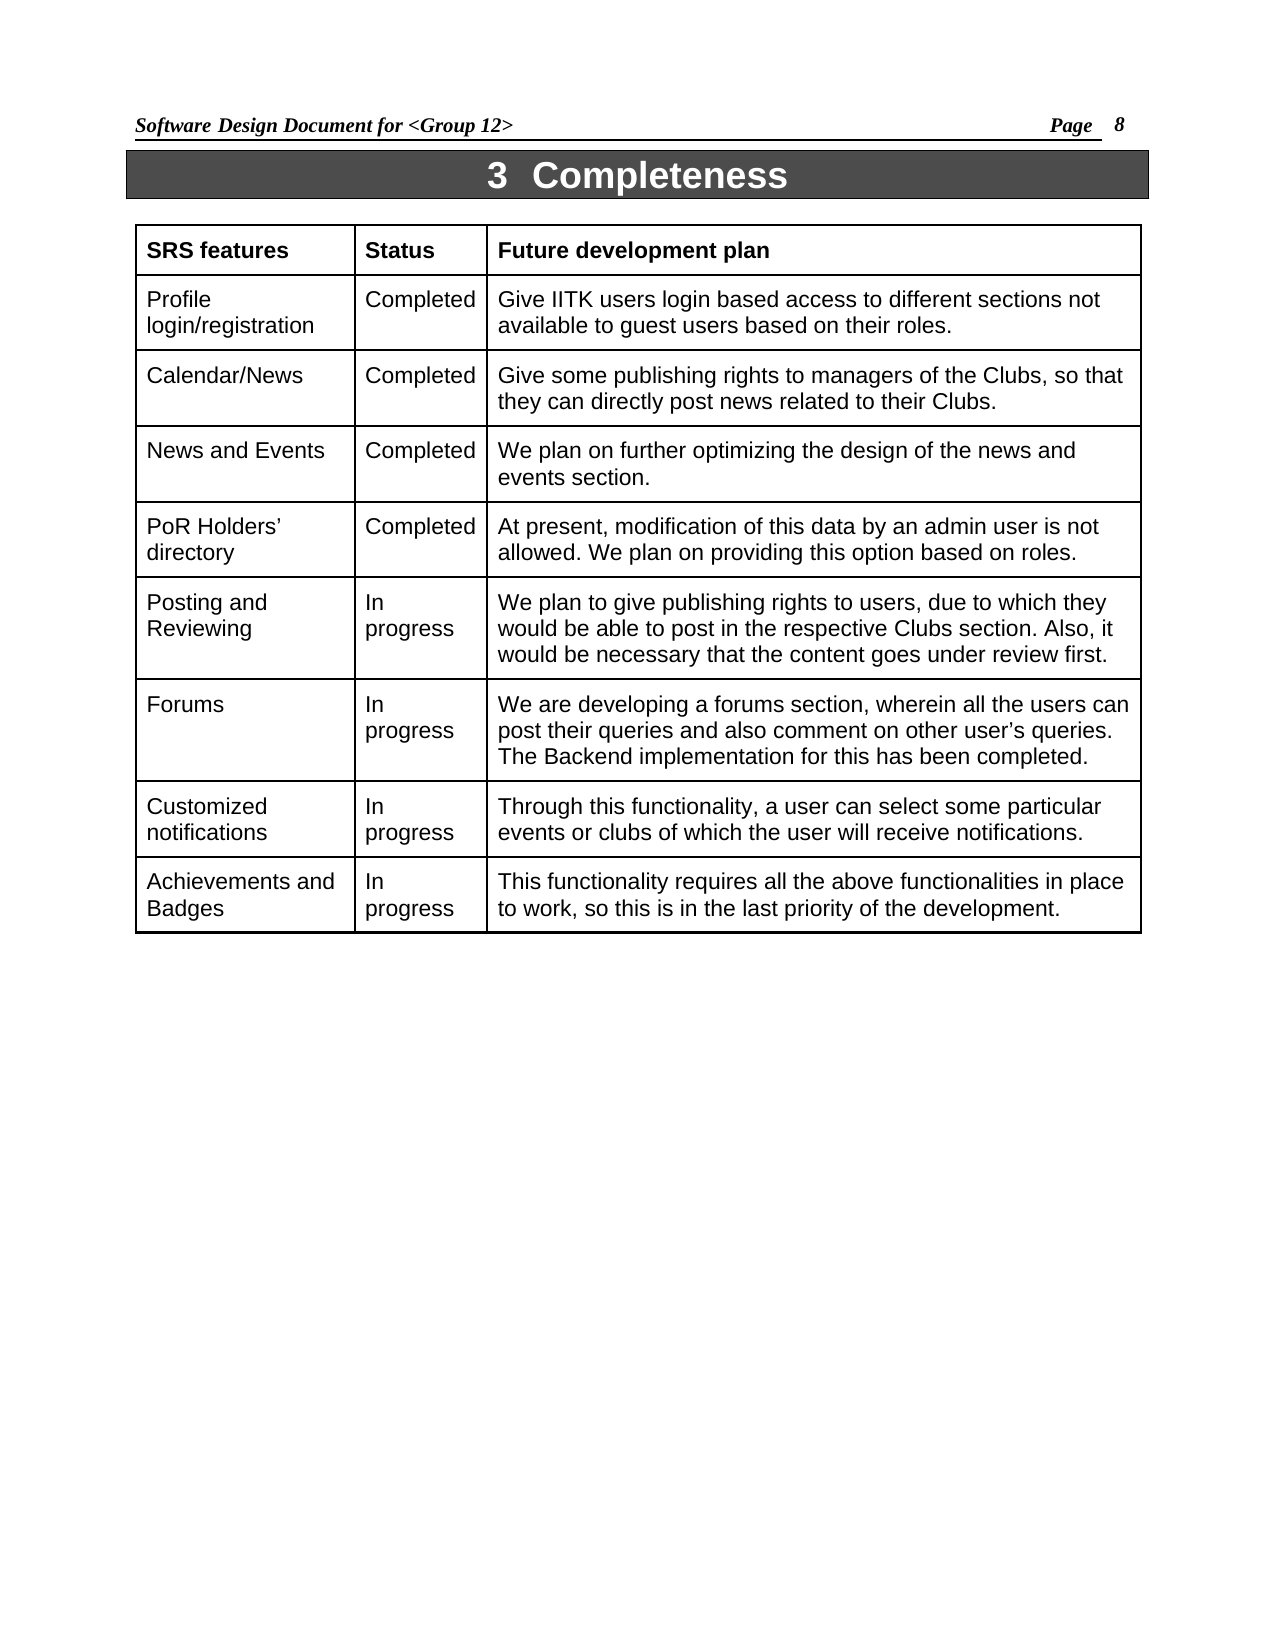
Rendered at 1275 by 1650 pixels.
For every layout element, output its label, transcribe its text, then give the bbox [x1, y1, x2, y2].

table_cell At present, modification of this data by an admin user is not allowed. We plan on providing this option based on roles. [488, 503, 1140, 576]
table_cell Completed [356, 503, 486, 576]
table_cell Give some publishing rights to managers of the Clubs, so that they can directly post news related to their Clubs. [488, 351, 1140, 425]
table_header Status [356, 226, 486, 274]
table_cell Give IITK users login based access to different sections not available to guest users based on their roles. [488, 276, 1140, 349]
table_cell Completed [356, 427, 486, 501]
table_cell Achievements and Badges [137, 858, 354, 931]
table_header Future development plan [488, 226, 1140, 274]
table_cell Through this functionality, a user can select some particular events or clubs of which the user will receive notifications. [488, 782, 1140, 856]
table_cell In progress [356, 578, 486, 678]
table_cell News and Events [137, 427, 354, 501]
table_cell In progress [356, 782, 486, 856]
table_cell Calendar/News [137, 351, 354, 425]
table_cell We plan to give publishing rights to users, due to which they would be able to post in the respective Clubs section. Also, it would be necessary that the content goes under review first. [488, 578, 1140, 678]
table_cell Posting and Reviewing [137, 578, 354, 678]
table_cell Completed [356, 351, 486, 425]
table_cell Profile login/registration [137, 276, 354, 349]
table_cell Customized notifications [137, 782, 354, 856]
table_cell This functionality requires all the above functionalities in place to work, so this is in the last priority of the development. [488, 858, 1140, 931]
table_cell We are developing a forums section, wherein all the users can post their queries and also comment on other user’s queries. The Backend implementation for this has been completed. [488, 680, 1140, 780]
table_cell Forums [137, 680, 354, 780]
table_cell In progress [356, 680, 486, 780]
table_cell In progress [356, 858, 486, 931]
table_header SRS features [137, 226, 354, 274]
table_cell We plan on further optimizing the design of the news and events section. [488, 427, 1140, 501]
subtitle Completeness [127, 151, 1148, 198]
table_cell PoR Holders’ directory [137, 503, 354, 576]
table_cell Completed [356, 276, 486, 349]
